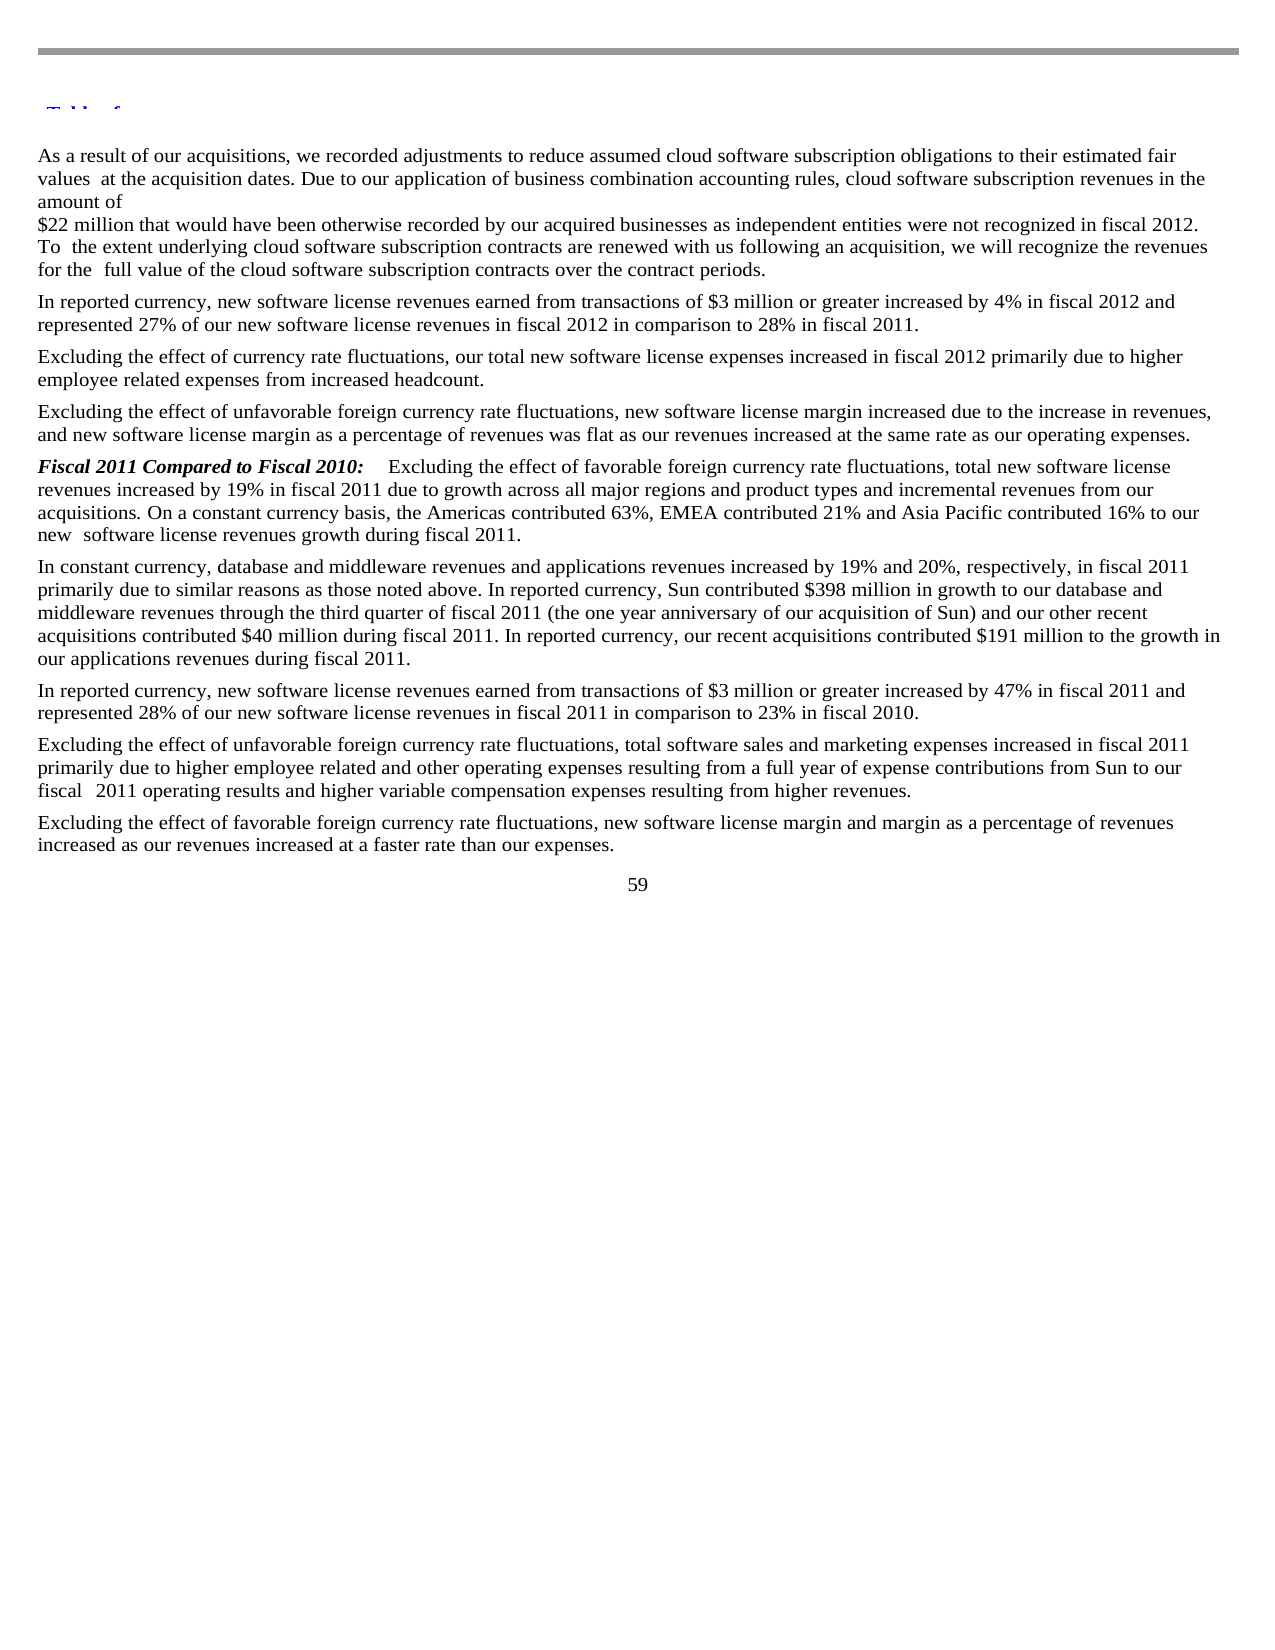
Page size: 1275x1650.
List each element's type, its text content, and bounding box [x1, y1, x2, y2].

text Fiscal 2011 Compared to Fiscal 2010: Excluding the effect of favorable foreign currency rate fluctuations, total new software license revenues increased by 19% in fiscal 2011 due to growth across all major regions and product types and incremental revenues from our acquisitions. On a constant currency basis, the Americas contributed 63%, EMEA contributed 21% and Asia Pacific contributed 16% to our new software license revenues growth during fiscal 2011. [37, 455, 1226, 546]
text In reported currency, new software license revenues earned from transactions of $3 million or greater increased by 4% in fiscal 2012 and represented 27% of our new software license revenues in fiscal 2012 in comparison to 28% in fiscal 2011. [37, 290, 1226, 336]
text As a result of our acquisitions, we recorded adjustments to reduce assumed cloud software subscription obligations to their estimated fair values at the acquisition dates. Due to our application of business combination accounting rules, cloud software subscription revenues in the amount of [37, 144, 1226, 213]
text $22 million that would have been otherwise recorded by our acquired businesses as independent entities were not recognized in fiscal 2012. To the extent underlying cloud software subscription contracts are renewed with us following an acquisition, we will recognize the revenues for the full value of the cloud software subscription contracts over the contract periods. [37, 213, 1225, 281]
text Excluding the effect of unfavorable foreign currency rate fluctuations, total software sales and marketing expenses increased in fiscal 2011 primarily due to higher employee related and other operating expenses resulting from a full year of expense contributions from Sun to our fiscal 2011 operating results and higher variable compensation expenses resulting from higher revenues. [37, 733, 1226, 802]
text Excluding the effect of currency rate fluctuations, our total new software license expenses increased in fiscal 2012 primarily due to higher employee related expenses from increased headcount. [37, 345, 1226, 390]
text In constant currency, database and middleware revenues and applications revenues increased by 19% and 20%, respectively, in fiscal 2011 primarily due to similar reasons as those noted above. In reported currency, Sun contributed $398 million in growth to our database and middleware revenues through the third quarter of fiscal 2011 (the one year anniversary of our acquisition of Sun) and our other recent acquisitions contributed $40 million during fiscal 2011. In reported currency, our recent acquisitions contributed $191 million to the growth in our applications revenues during fiscal 2011. [37, 555, 1226, 669]
text Excluding the effect of favorable foreign currency rate fluctuations, new software license margin and margin as a percentage of revenues increased as our revenues increased at a faster rate than our expenses. [37, 811, 1226, 856]
text 59 [568, 873, 707, 896]
text In reported currency, new software license revenues earned from transactions of $3 million or greater increased by 47% in fiscal 2011 and represented 28% of our new software license revenues in fiscal 2011 in comparison to 23% in fiscal 2010. [37, 678, 1226, 724]
text Excluding the effect of unfavorable foreign currency rate fluctuations, new software license margin increased due to the increase in revenues, and new software license margin as a percentage of revenues was flat as our revenues increased at the same rate as our operating expenses. [37, 400, 1221, 446]
